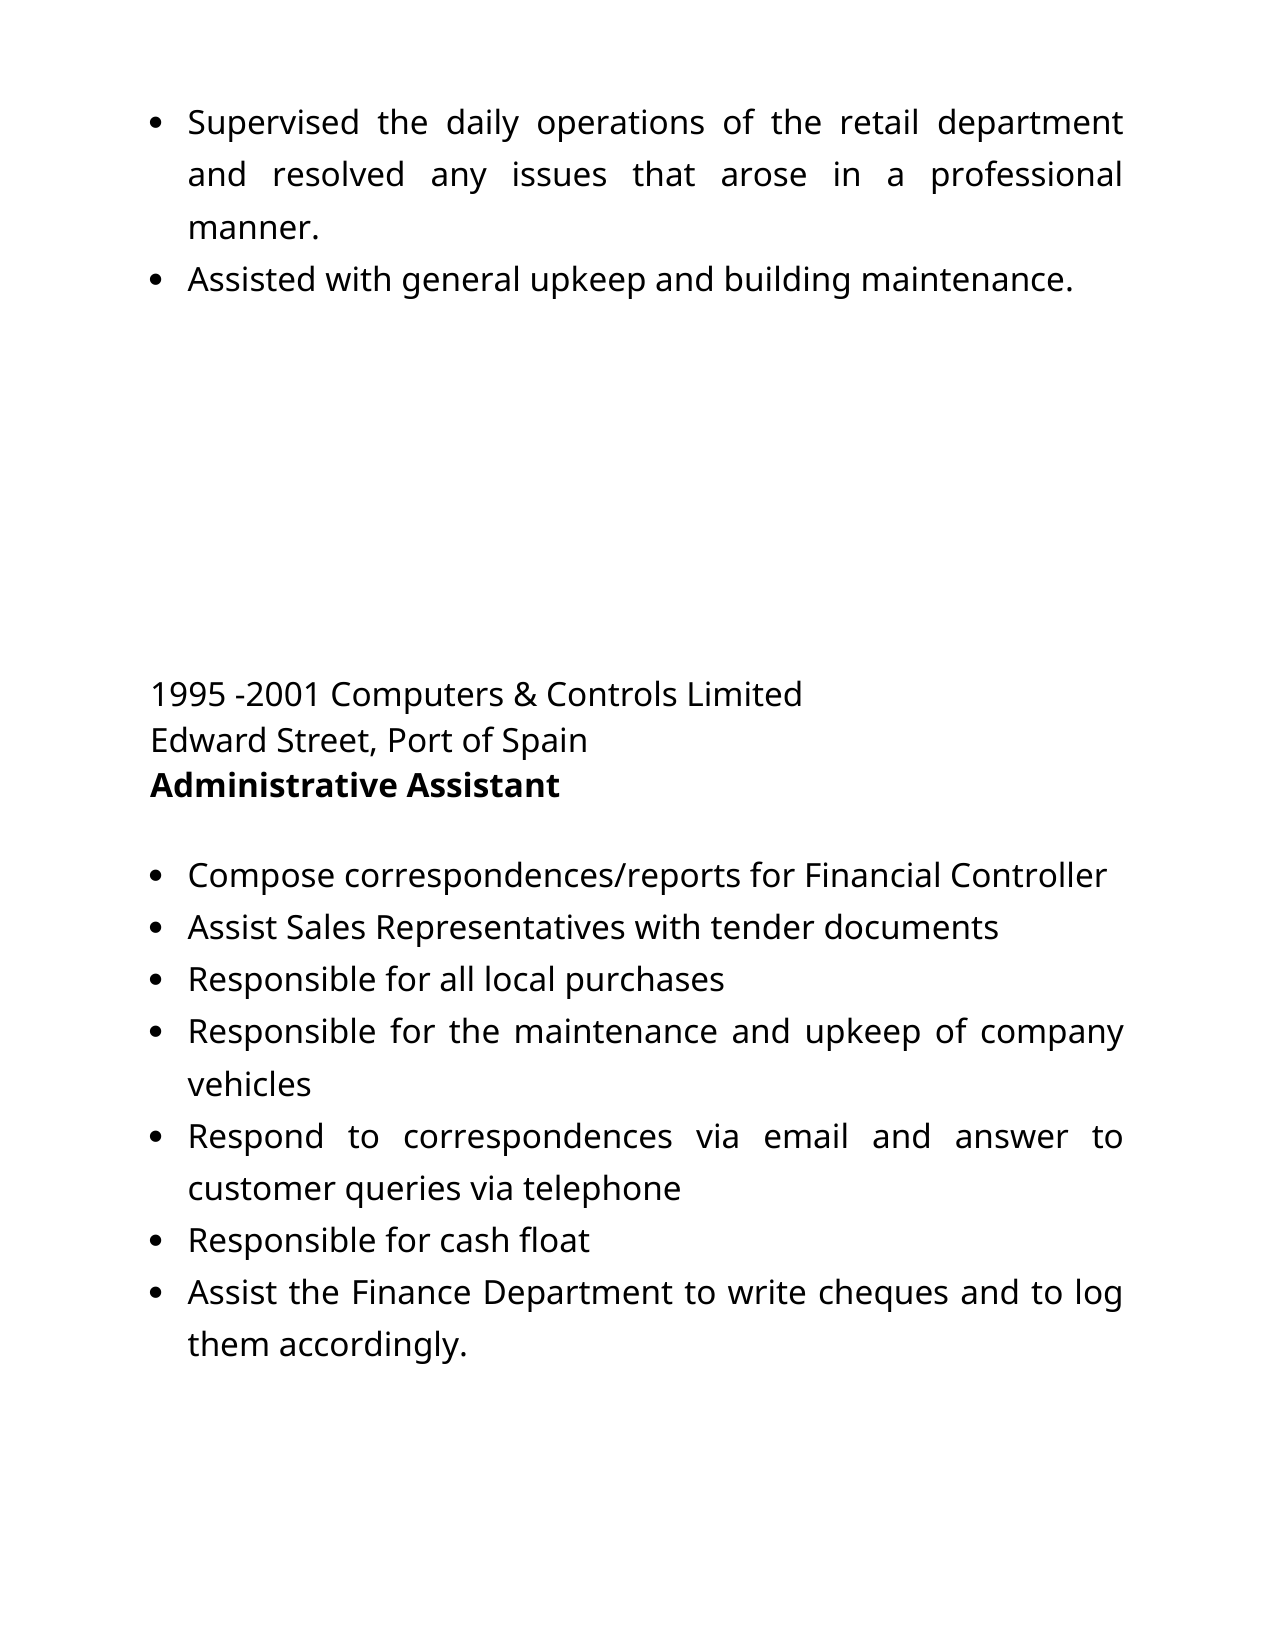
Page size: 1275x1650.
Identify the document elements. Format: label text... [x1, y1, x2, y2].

list Assist Sales Representatives with tender documents [150, 904, 1125, 949]
text Edward Street, Port of Spain [150, 717, 1125, 762]
list Responsible for the maintenance and upkeep of company vehicles [150, 1008, 1125, 1106]
list Responsible for cash float [150, 1217, 1125, 1262]
list Assisted with general upkeep and building maintenance. [150, 256, 1125, 301]
list Supervised the daily operations of the retail department and resolved any issues that arose in a professional manner. [150, 99, 1125, 249]
list Assist the Finance Department to write cheques and to log them accordingly. [150, 1269, 1125, 1367]
text Administrative Assistant [150, 762, 1125, 807]
list Responsible for all local purchases [150, 956, 1125, 1001]
text 1995 -2001 Computers & Controls Limited [150, 671, 1125, 717]
list Respond to correspondences via email and answer to customer queries via telephone [150, 1112, 1125, 1210]
list Compose correspondences/reports for Financial Controller [150, 852, 1125, 897]
